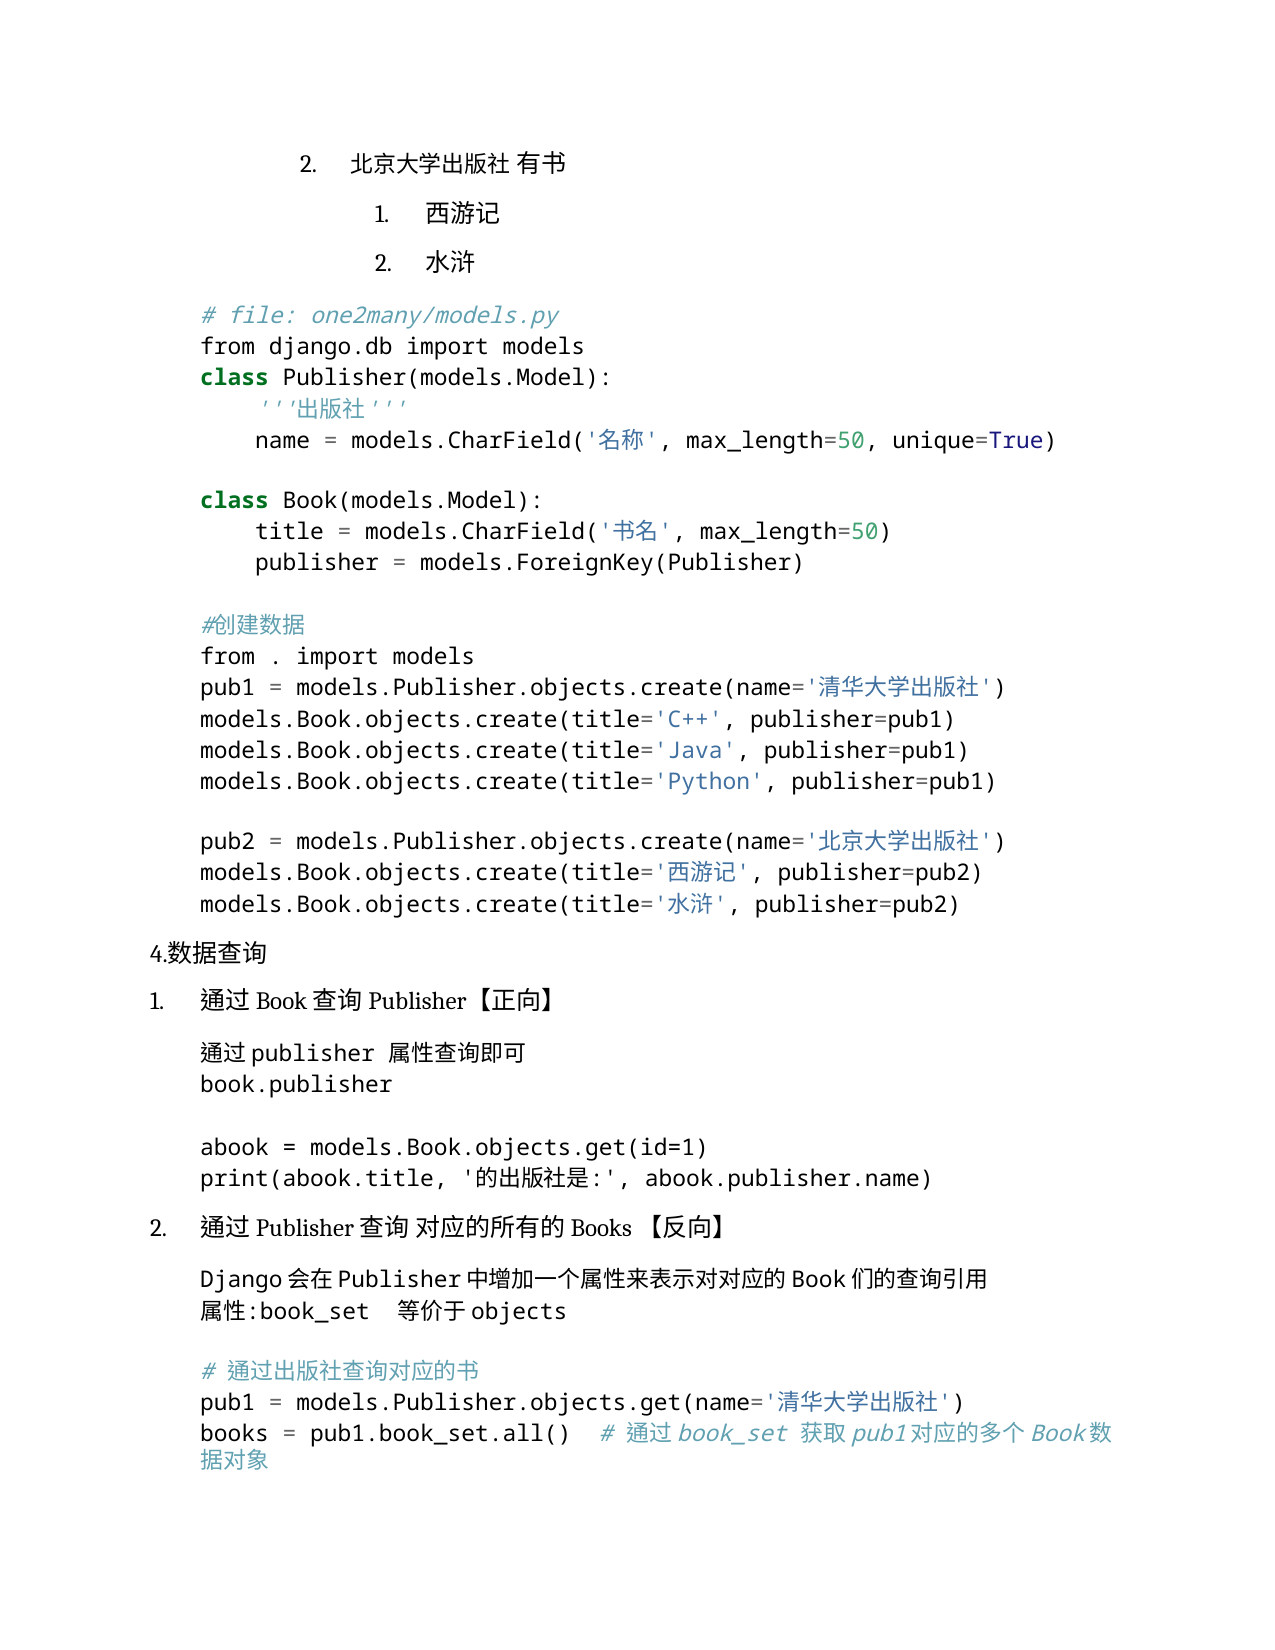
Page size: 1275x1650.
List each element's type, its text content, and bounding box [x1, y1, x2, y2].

text 4.数据查询 [150, 939, 1125, 968]
list 通过 Publisher 查询 对应的所有的 Books 【反向】 [150, 1214, 1125, 1242]
list 西游记 [375, 199, 1125, 228]
list 水浒 [375, 249, 1125, 278]
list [150, 1263, 1125, 1475]
list 通过 publisher 属性查询即可 book.publisher abook = models.Book.objects.get(id=1) print(abook.title, '的出版社是:', abook.publisher.name) [150, 1037, 1125, 1193]
list 北京大学出版社 有书 [300, 150, 1125, 179]
list 通过 Book 查询 Publisher【正向】 [150, 987, 1125, 1016]
list # file: one2many/models.py from django.db import models class Publisher(models.Model): '''出版社''' name = models.CharField('名称', max_length=50, unique=True) class Book(models.Model): title = models.CharField('书名', max_length=50) publisher = models.ForeignKey(Publisher) #创建数据 from . import models pub1 = models.Publisher.objects.create(name='清华大学出版社') models.Book.objects.create(title='C++', publisher=pub1) models.Book.objects.create(title='Java', publisher=pub1) models.Book.objects.create(title='Python', publisher=pub1) pub2 = models.Publisher.objects.create(name='北京大学出版社') models.Book.objects.create(title='西游记', publisher=pub2) models.Book.objects.create(title='水浒', publisher=pub2) [150, 299, 1125, 919]
